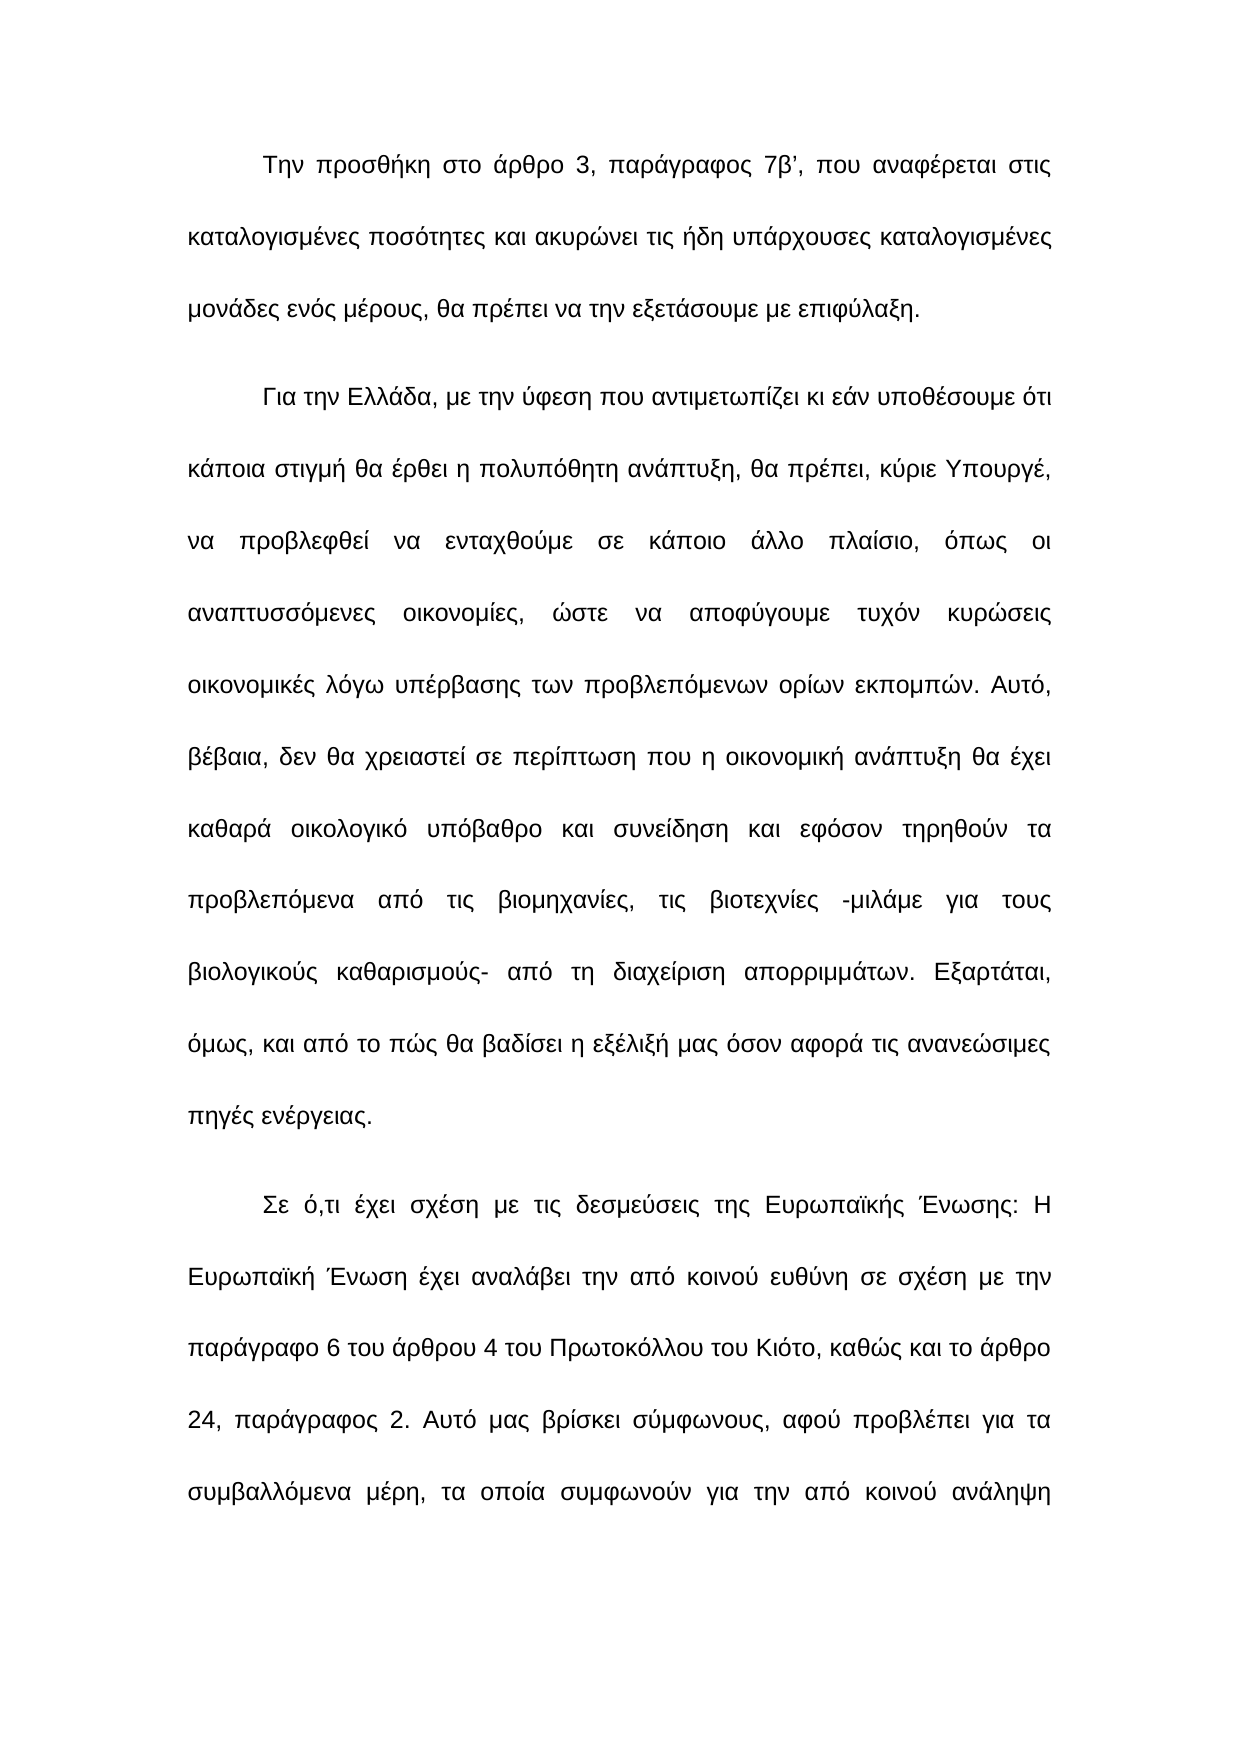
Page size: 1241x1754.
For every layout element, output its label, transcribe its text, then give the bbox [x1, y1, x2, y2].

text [187, 1189, 1053, 1506]
text Για την Ελλάδα, με την ύφεση που αντιμετωπίζει κι εάν υποθέσουμε ότι κάποια στιγμή θα έρθει η πολυπόθητη ανάπτυξη, θα πρέπει, κύριε Υπουργέ, να προβλεφθεί να ενταχθούμε σε κάποιο άλλο πλαίσιο, όπως οι αναπτυσσόμενες οικονομίες, ώστε να αποφύγουμε τυχόν κυρώσεις οικονομικές λόγω υπέρβασης των προβλεπόμενων ορίων εκπομπών. Αυτό, βέβαια, δεν θα χρειαστεί σε περίπτωση που η οικονομική ανάπτυξη θα έχει καθαρά οικολογικό υπόβαθρο και συνείδηση και εφόσον τηρηθούν τα προβλεπόμενα από τις βιομηχανίες, τις βιοτεχνίες -μιλάμε για τους βιολογικούς καθαρισμούς- από τη διαχείριση απορριμμάτων. Εξαρτάται, όμως, και από το πώς θα βαδίσει η εξέλιξή μας όσον αφορά τις ανανεώσιμες πηγές ενέργειας. [187, 382, 1053, 1130]
text Την προσθήκη στο άρθρο 3, παράγραφος 7β’, που αναφέρεται στις καταλογισμένες ποσότητες και ακυρώνει τις ήδη υπάρχουσες καταλογισμένες μονάδες ενός μέρους, θα πρέπει να την εξετάσουμε με επιφύλαξη. [187, 150, 1053, 322]
